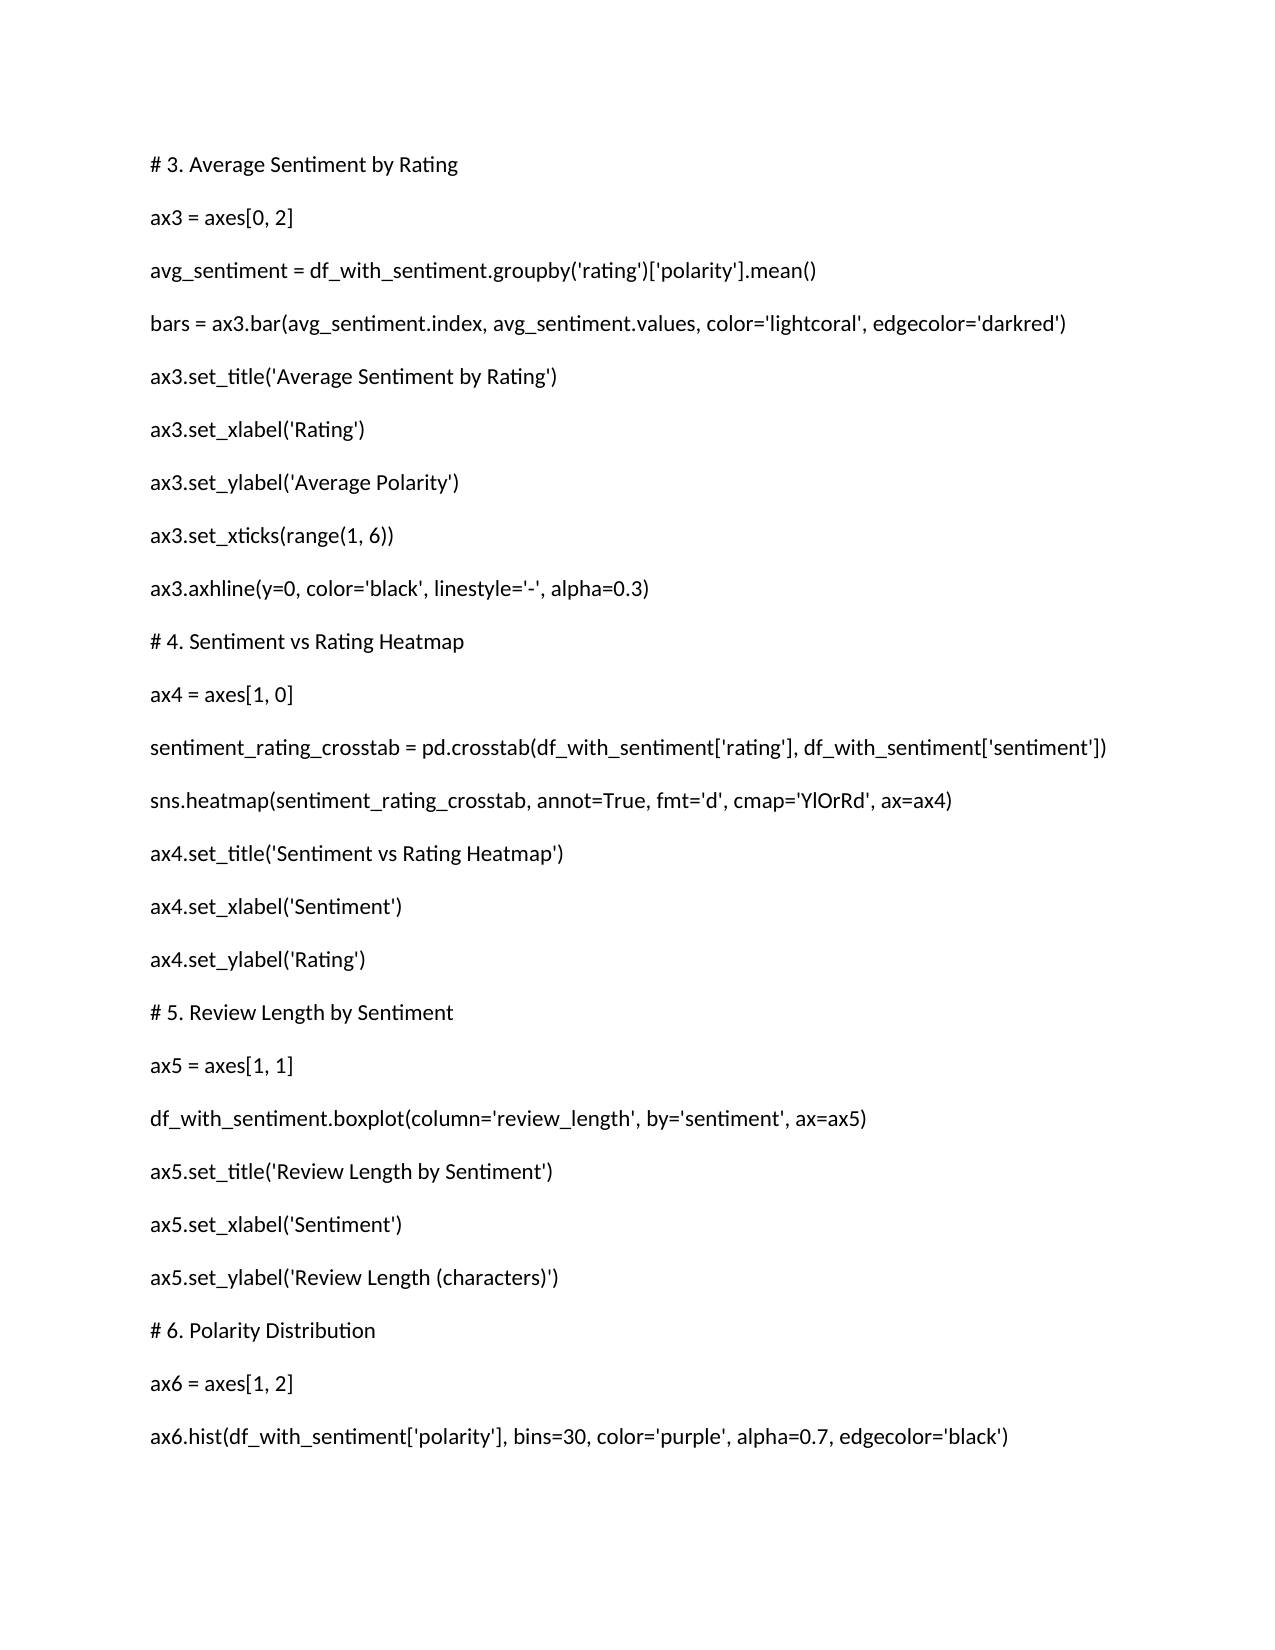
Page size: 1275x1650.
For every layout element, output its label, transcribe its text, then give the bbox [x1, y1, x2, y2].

text ax6.hist(df_with_sentiment['polarity'], bins=30, color='purple', alpha=0.7, edgecolor='black') [150, 1422, 1125, 1451]
text ax4.set_xlabel('Sentiment') [150, 892, 1125, 920]
text # 5. Review Length by Sentiment [150, 998, 1125, 1026]
text ax5 = axes[1, 1] [150, 1051, 1125, 1079]
text ax3.set_xlabel('Rating') [150, 415, 1125, 443]
text ax4.set_title('Sentiment vs Rating Heatmap') [150, 839, 1125, 867]
text ax4.set_ylabel('Rating') [150, 945, 1125, 973]
text ax5.set_xlabel('Sentiment') [150, 1210, 1125, 1238]
text sentiment_rating_crosstab = pd.crosstab(df_with_sentiment['rating'], df_with_sentiment['sentiment']) [150, 733, 1125, 761]
text # 3. Average Sentiment by Rating [150, 150, 1125, 178]
text ax4 = axes[1, 0] [150, 680, 1125, 708]
text ax3.set_title('Average Sentiment by Rating') [150, 362, 1125, 390]
text ax5.set_title('Review Length by Sentiment') [150, 1157, 1125, 1185]
text # 6. Polarity Distribution [150, 1316, 1125, 1344]
text ax3.set_xticks(range(1, 6)) [150, 521, 1125, 549]
text ax5.set_ylabel('Review Length (characters)') [150, 1263, 1125, 1291]
text ax3.set_ylabel('Average Polarity') [150, 468, 1125, 496]
text ax3.axhline(y=0, color='black', linestyle='-', alpha=0.3) [150, 574, 1125, 602]
text df_with_sentiment.boxplot(column='review_length', by='sentiment', ax=ax5) [150, 1104, 1125, 1132]
text avg_sentiment = df_with_sentiment.groupby('rating')['polarity'].mean() [150, 256, 1125, 284]
text # 4. Sentiment vs Rating Heatmap [150, 627, 1125, 655]
text ax3 = axes[0, 2] [150, 203, 1125, 231]
text sns.heatmap(sentiment_rating_crosstab, annot=True, fmt='d', cmap='YlOrRd', ax=ax4) [150, 786, 1125, 814]
text ax6 = axes[1, 2] [150, 1369, 1125, 1397]
text bars = ax3.bar(avg_sentiment.index, avg_sentiment.values, color='lightcoral', edgecolor='darkred') [150, 309, 1125, 337]
